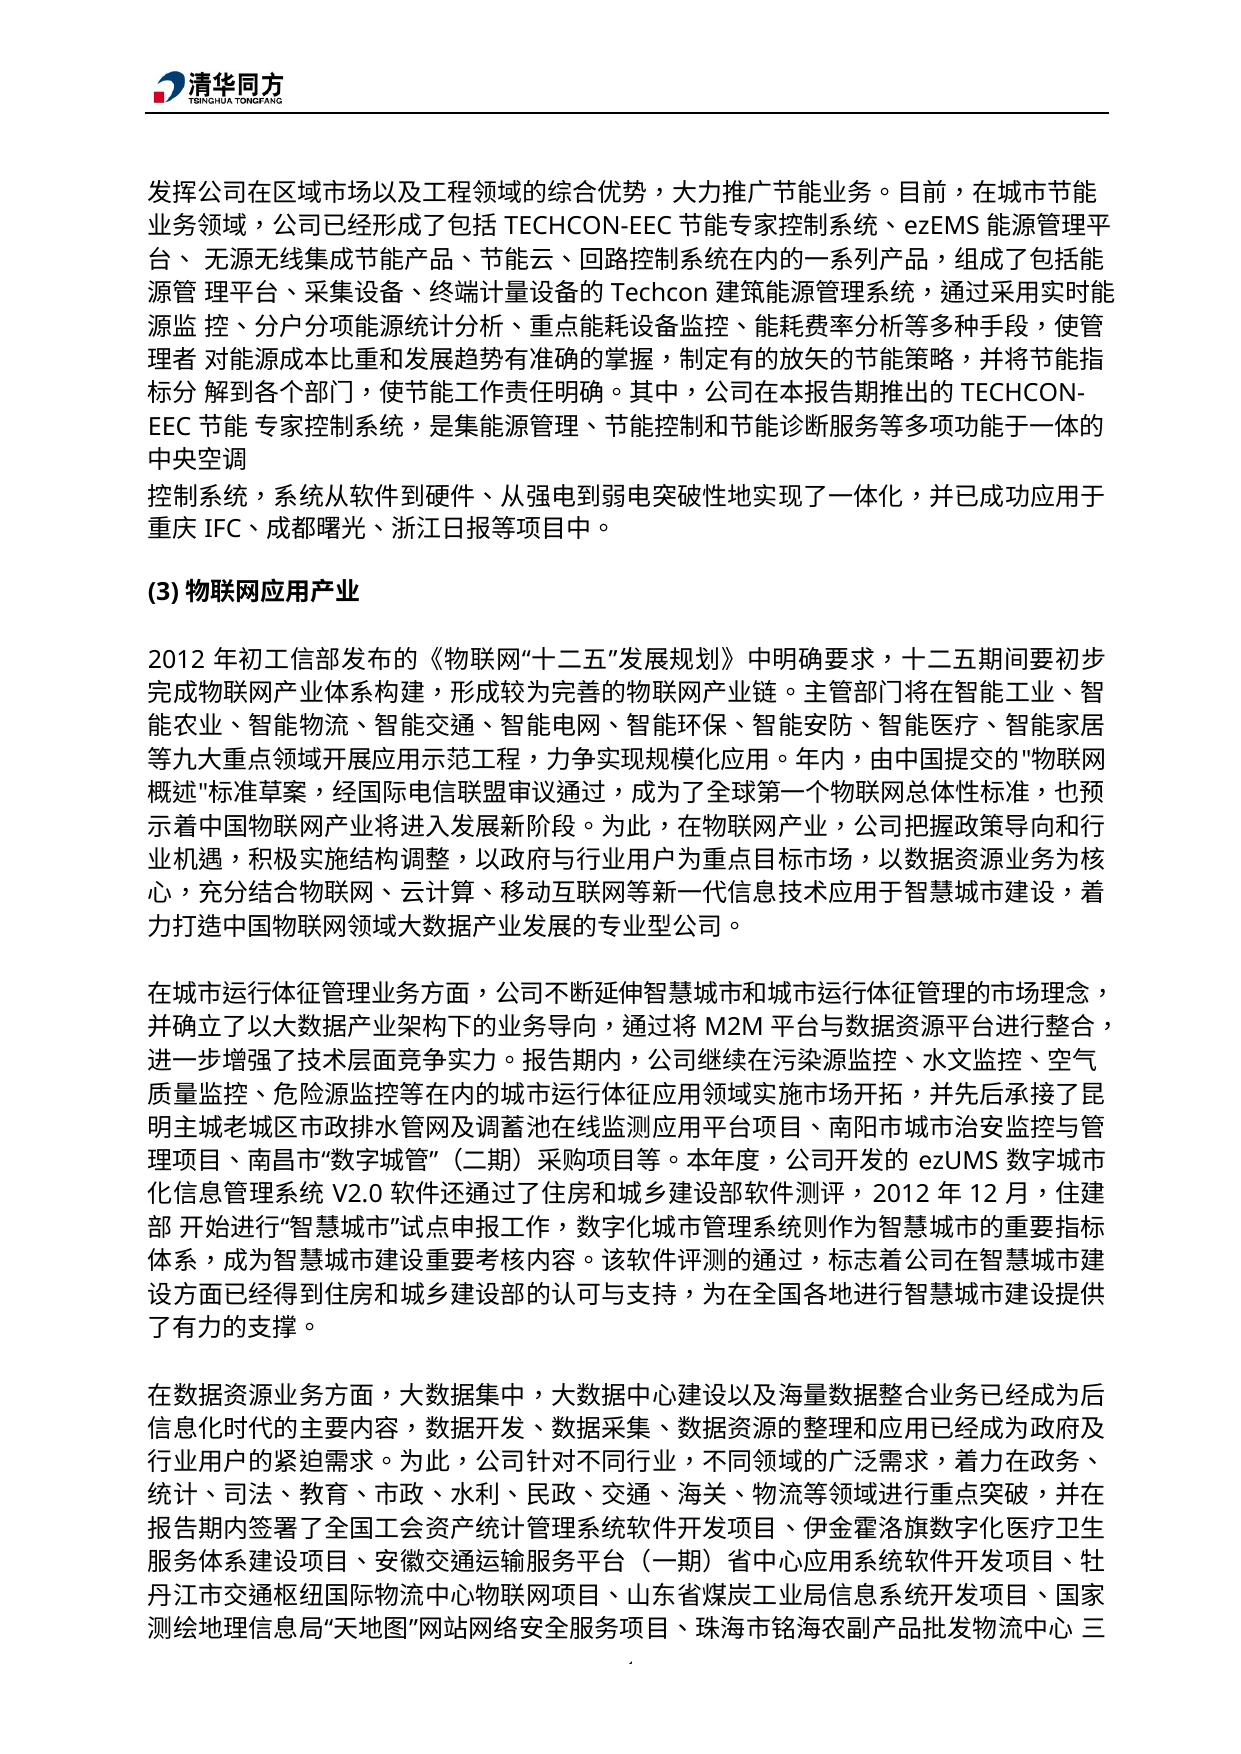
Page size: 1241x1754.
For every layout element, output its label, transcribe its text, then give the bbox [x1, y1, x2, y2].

subtitle (3) 物联网应用产业 [148, 574, 1130, 608]
text 质量监控、危险源监控等在内的城市运行体征应用领域实施市场开拓，并先后承接了昆 明主城老城区市政排水管网及调蓄池在线监测应用平台项目、南阳市城市治安监控与管 理项目、南昌市“数字城管”（二期）采购项目等。本年度，公司开发的 ezUMS 数字城市 化信息管理系统 V2.0 软件还通过了住房和城乡建设部软件测评，2012 年 12 月，住建部 开始进行“智慧城市”试点申报工作，数字化城市管理系统则作为智慧城市的重要指标 体系，成为智慧城市建设重要考核内容。该软件评测的通过，标志着公司在智慧城市建 设方面已经得到住房和城乡建设部的认可与支持，为在全国各地进行智慧城市建设提供 了有力的支撑。 [148, 1076, 1107, 1344]
picture [147, 63, 290, 108]
text 2012 年初工信部发布的《物联网“十二五”发展规划》中明确要求，十二五期间要初步 完成物联网产业体系构建，形成较为完善的物联网产业链。主管部门将在智能工业、智 能农业、智能物流、智能交通、智能电网、智能环保、智能安防、智能医疗、智能家居 等九大重点领域开展应用示范工程，力争实现规模化应用。年内，由中国提交的"物联网 概述"标准草案，经国际电信联盟审议通过，成为了全球第一个物联网总体性标准，也预 示着中国物联网产业将进入发展新阶段。为此，在物联网产业，公司把握政策导向和行 业机遇，积极实施结构调整，以政府与行业用户为重点目标市场，以数据资源业务为核 心，充分结合物联网、云计算、移动互联网等新一代信息技术应用于智慧城市建设，着 力打造中国物联网领域大数据产业发展的专业型公司。 [148, 642, 1107, 942]
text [148, 1378, 1107, 1645]
text 发挥公司在区域市场以及工程领域的综合优势，大力推广节能业务。目前，在城市节能 业务领域，公司已经形成了包括 TECHCON-EEC 节能专家控制系统、ezEMS 能源管理平台、 无源无线集成节能产品、节能云、回路控制系统在内的一系列产品，组成了包括能源管 理平台、采集设备、终端计量设备的 Techcon 建筑能源管理系统，通过采用实时能源监 控、分户分项能源统计分析、重点能耗设备监控、能耗费率分析等多种手段，使管理者 对能源成本比重和发展趋势有准确的掌握，制定有的放矢的节能策略，并将节能指标分 解到各个部门，使节能工作责任明确。其中，公司在本报告期推出的 TECHCON-EEC 节能 专家控制系统，是集能源管理、节能控制和节能诊断服务等多项功能于一体的中央空调 [148, 175, 1121, 476]
text 控制系统，系统从软件到硬件、从强电到弱电突破性地实现了一体化，并已成功应用于 重庆 IFC、成都曙光、浙江日报等项目中。 [148, 479, 1106, 544]
text 在城市运行体征管理业务方面，公司不断延伸智慧城市和城市运行体征管理的市场理念， 并确立了以大数据产业架构下的业务导向，通过将 M2M 平台与数据资源平台进行整合， 进一步增强了技术层面竞争实力。报告期内，公司继续在污染源监控、水文监控、空气 [148, 976, 1121, 1076]
